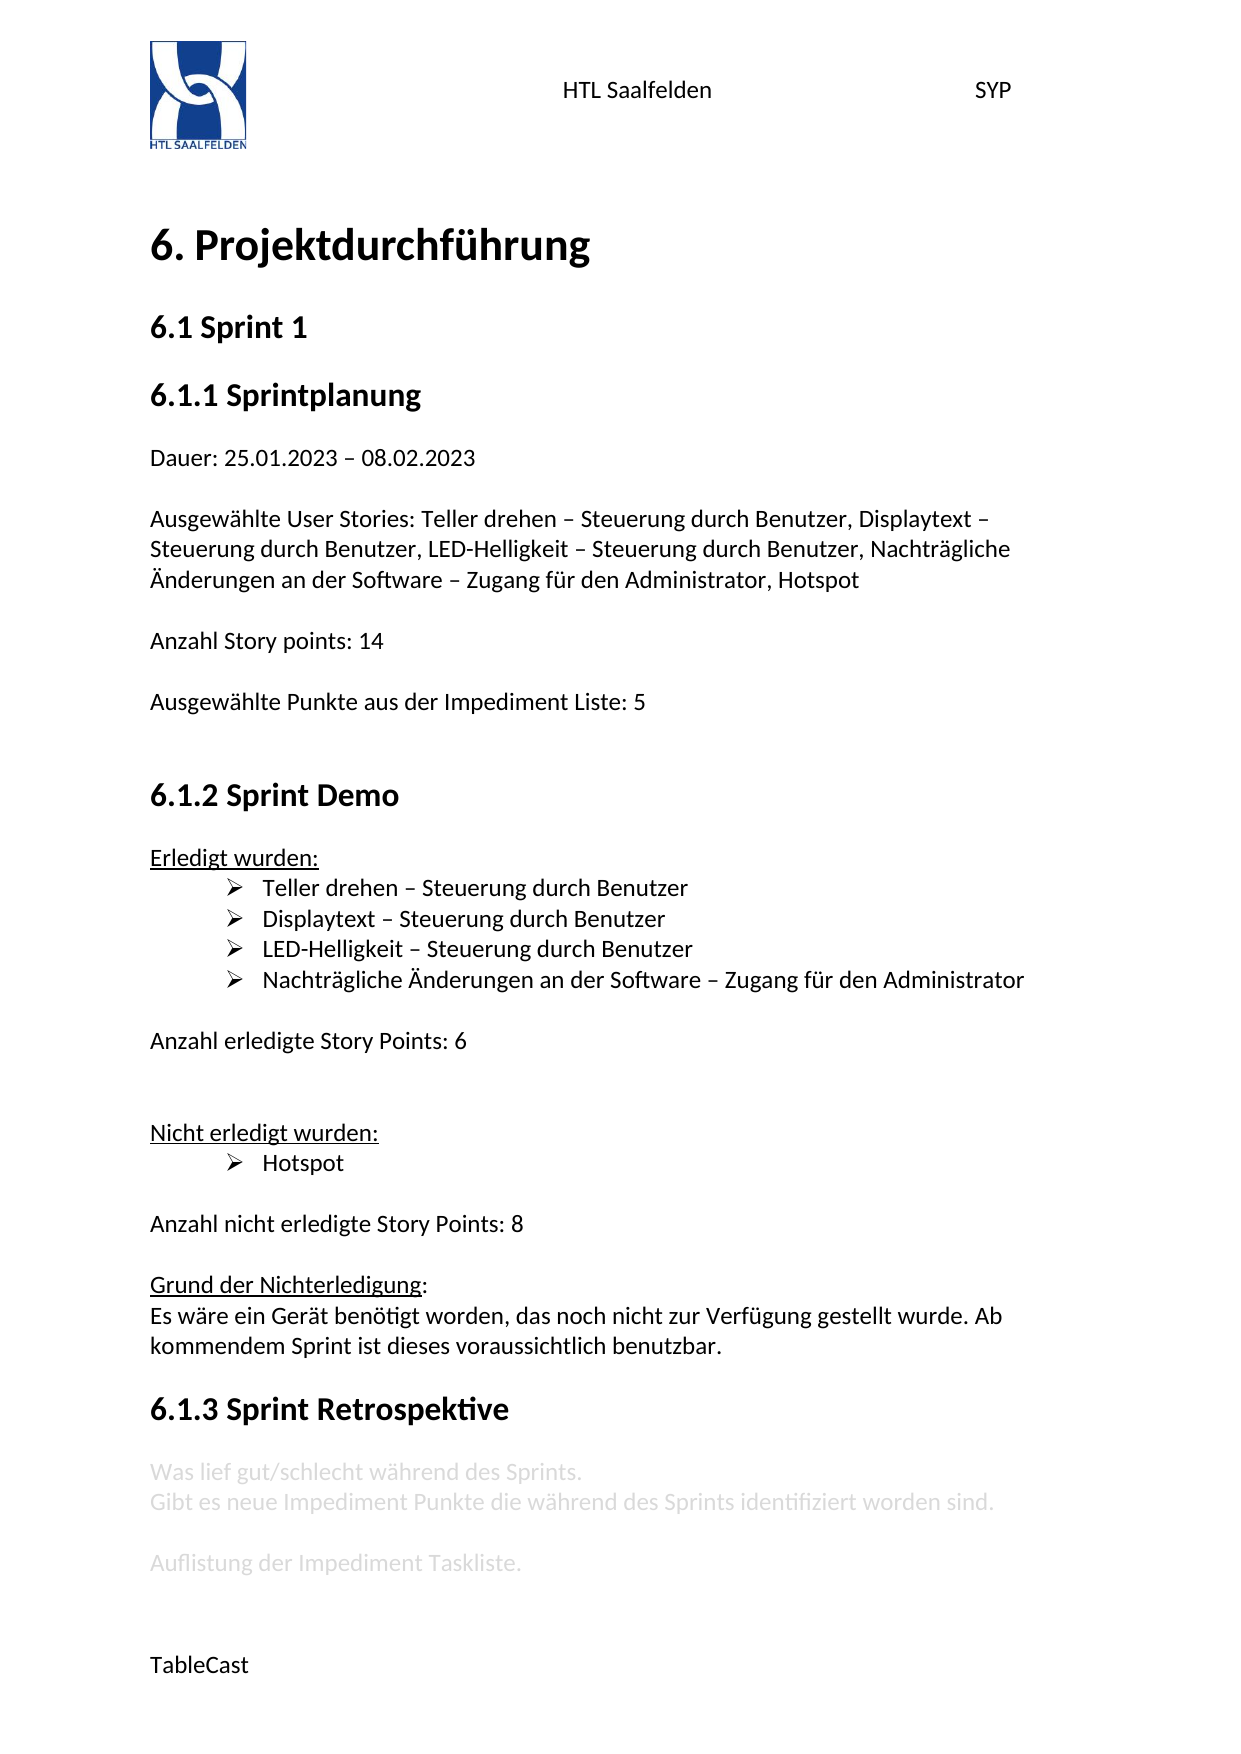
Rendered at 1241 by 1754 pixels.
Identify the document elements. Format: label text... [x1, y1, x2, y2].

subtitle Sprint Demo [150, 774, 1090, 815]
list Teller drehen – Steuerung durch Benutzer [225, 872, 1090, 903]
text Dauer: 25.01.2023 – 08.02.2023 [150, 442, 1090, 472]
text Ausgewählte User Stories: Teller drehen – Steuerung durch Benutzer, Displaytext – Steuerung durch Benutzer, LED-Helligkeit – Steuerung durch Benutzer, Nachträgliche Änderungen an der Software – Zugang für den Administrator, Hotspot [150, 503, 1090, 594]
picture [150, 41, 247, 149]
list Hotspot [225, 1147, 1090, 1178]
text Nicht erledigt wurden: [150, 1117, 1090, 1147]
list Displaytext – Steuerung durch Benutzer [225, 903, 1090, 933]
subtitle Projektdurchführung [150, 216, 1090, 272]
text Erledigt wurden: [150, 842, 1090, 872]
text Auflistung der Impediment Taskliste. [150, 1547, 1090, 1578]
text Anzahl nicht erledigte Story Points: 8 [150, 1178, 1090, 1269]
text Gibt es neue Impediment Punkte die während des Sprints identifiziert worden sind. [150, 1486, 1090, 1517]
text Grund der Nichterledigung: Es wäre ein Gerät benötigt worden, das noch nicht zur Verfügung gestellt wurde. Ab kommendem Sprint ist dieses voraussichtlich benutzbar. [150, 1269, 1090, 1361]
subtitle Sprint Retrospektive [150, 1388, 1090, 1429]
list Nachträgliche Änderungen an der Software – Zugang für den Administrator [225, 964, 1090, 1025]
subtitle Sprintplanung [150, 374, 1090, 415]
text Anzahl Story points: 14 [150, 625, 1090, 656]
subtitle Sprint 1 [150, 306, 1090, 347]
text Anzahl erledigte Story Points: 6 [150, 1025, 1090, 1056]
text Ausgewählte Punkte aus der Impediment Liste: 5 [150, 686, 1090, 717]
list LED-Helligkeit – Steuerung durch Benutzer [225, 933, 1090, 964]
text Was lief gut/schlecht während des Sprints. [150, 1456, 1090, 1486]
